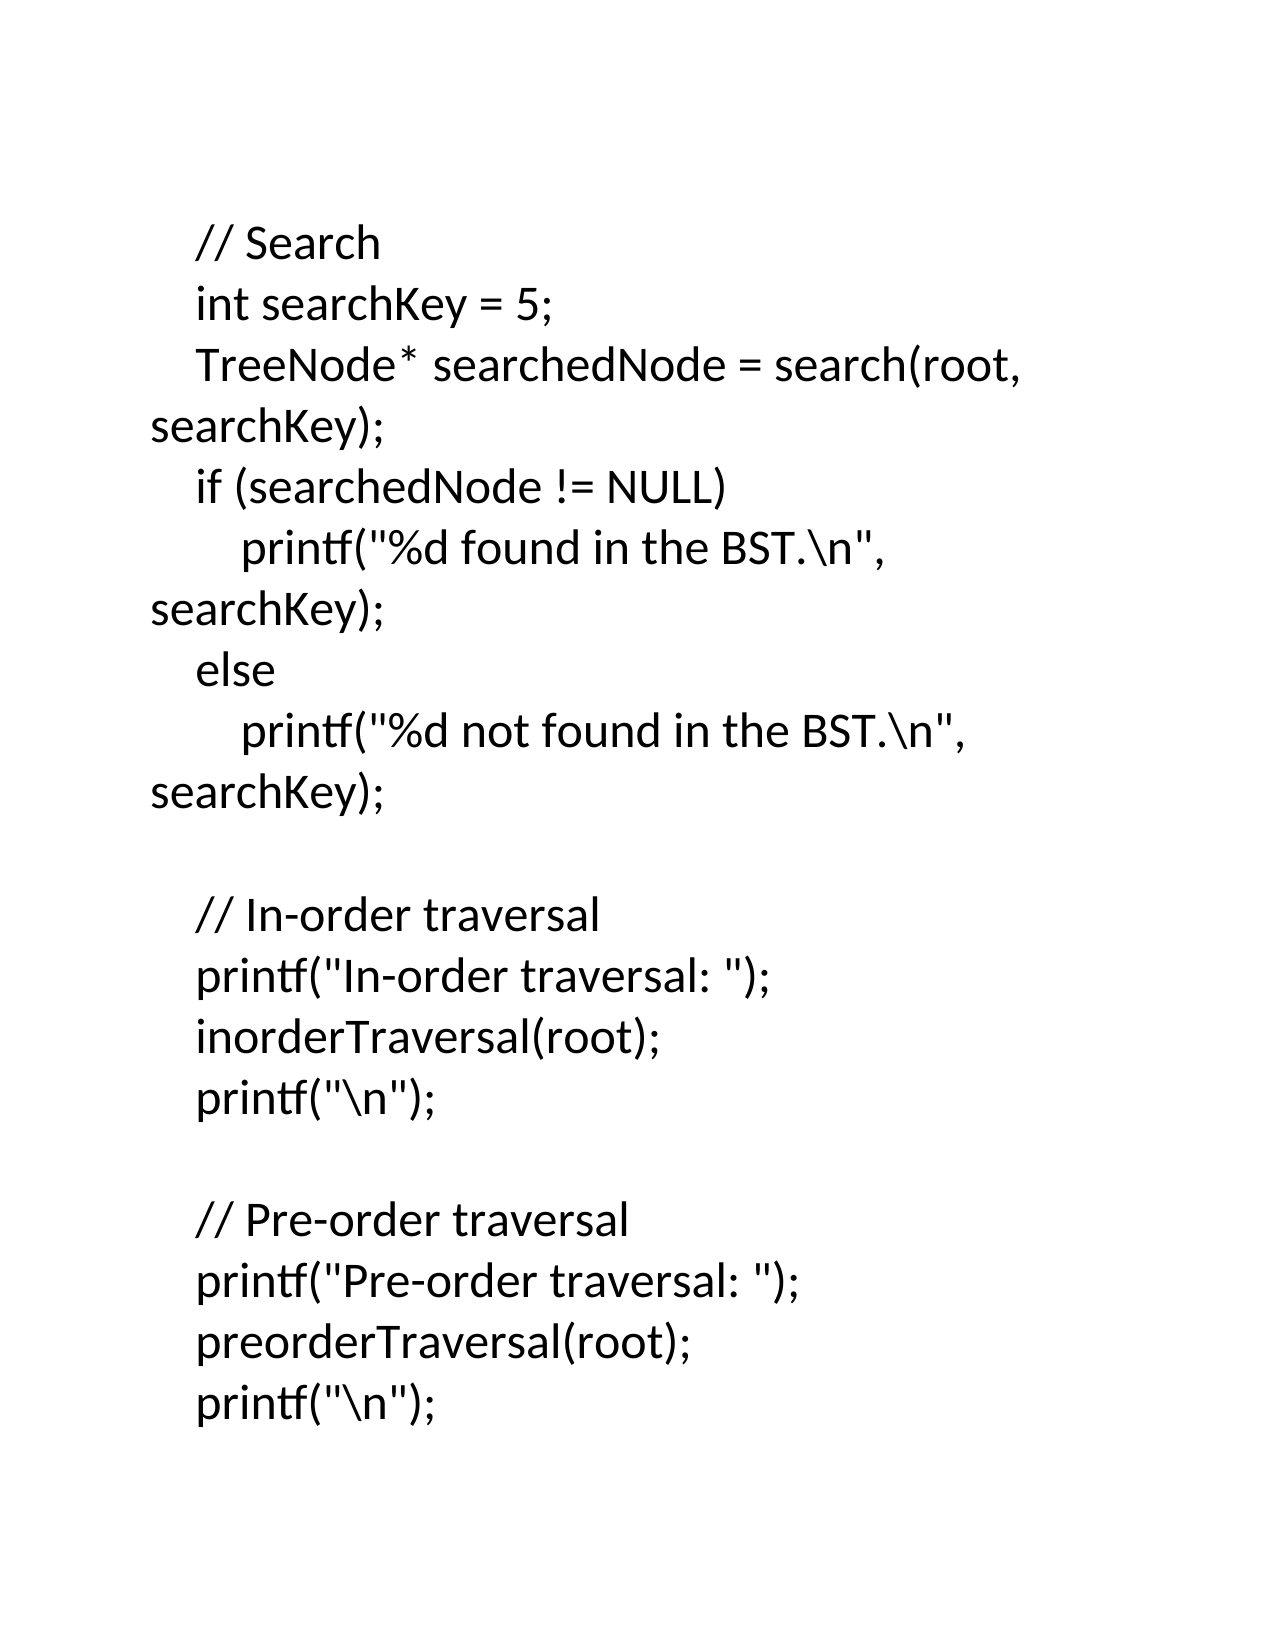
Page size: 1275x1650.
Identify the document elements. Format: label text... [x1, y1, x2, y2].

text printf("In-order traversal: "); [150, 943, 1125, 1004]
text printf("%d found in the BST.\n", searchKey); [150, 516, 1125, 638]
text inorderTraversal(root); [150, 1004, 1125, 1066]
text printf("Pre-order traversal: "); [150, 1249, 1125, 1310]
text if (searchedNode != NULL) [150, 455, 1125, 516]
text else [150, 638, 1125, 699]
text printf("%d not found in the BST.\n", searchKey); [150, 699, 1125, 821]
text int searchKey = 5; [150, 272, 1125, 333]
text printf("\n"); [150, 1371, 1125, 1432]
text preorderTraversal(root); [150, 1310, 1125, 1371]
text TreeNode* searchedNode = search(root, searchKey); [150, 333, 1125, 455]
text printf("\n"); [150, 1066, 1125, 1127]
text // Pre-order traversal [150, 1188, 1125, 1249]
text // In-order traversal [150, 882, 1125, 943]
text // Search [150, 211, 1125, 272]
